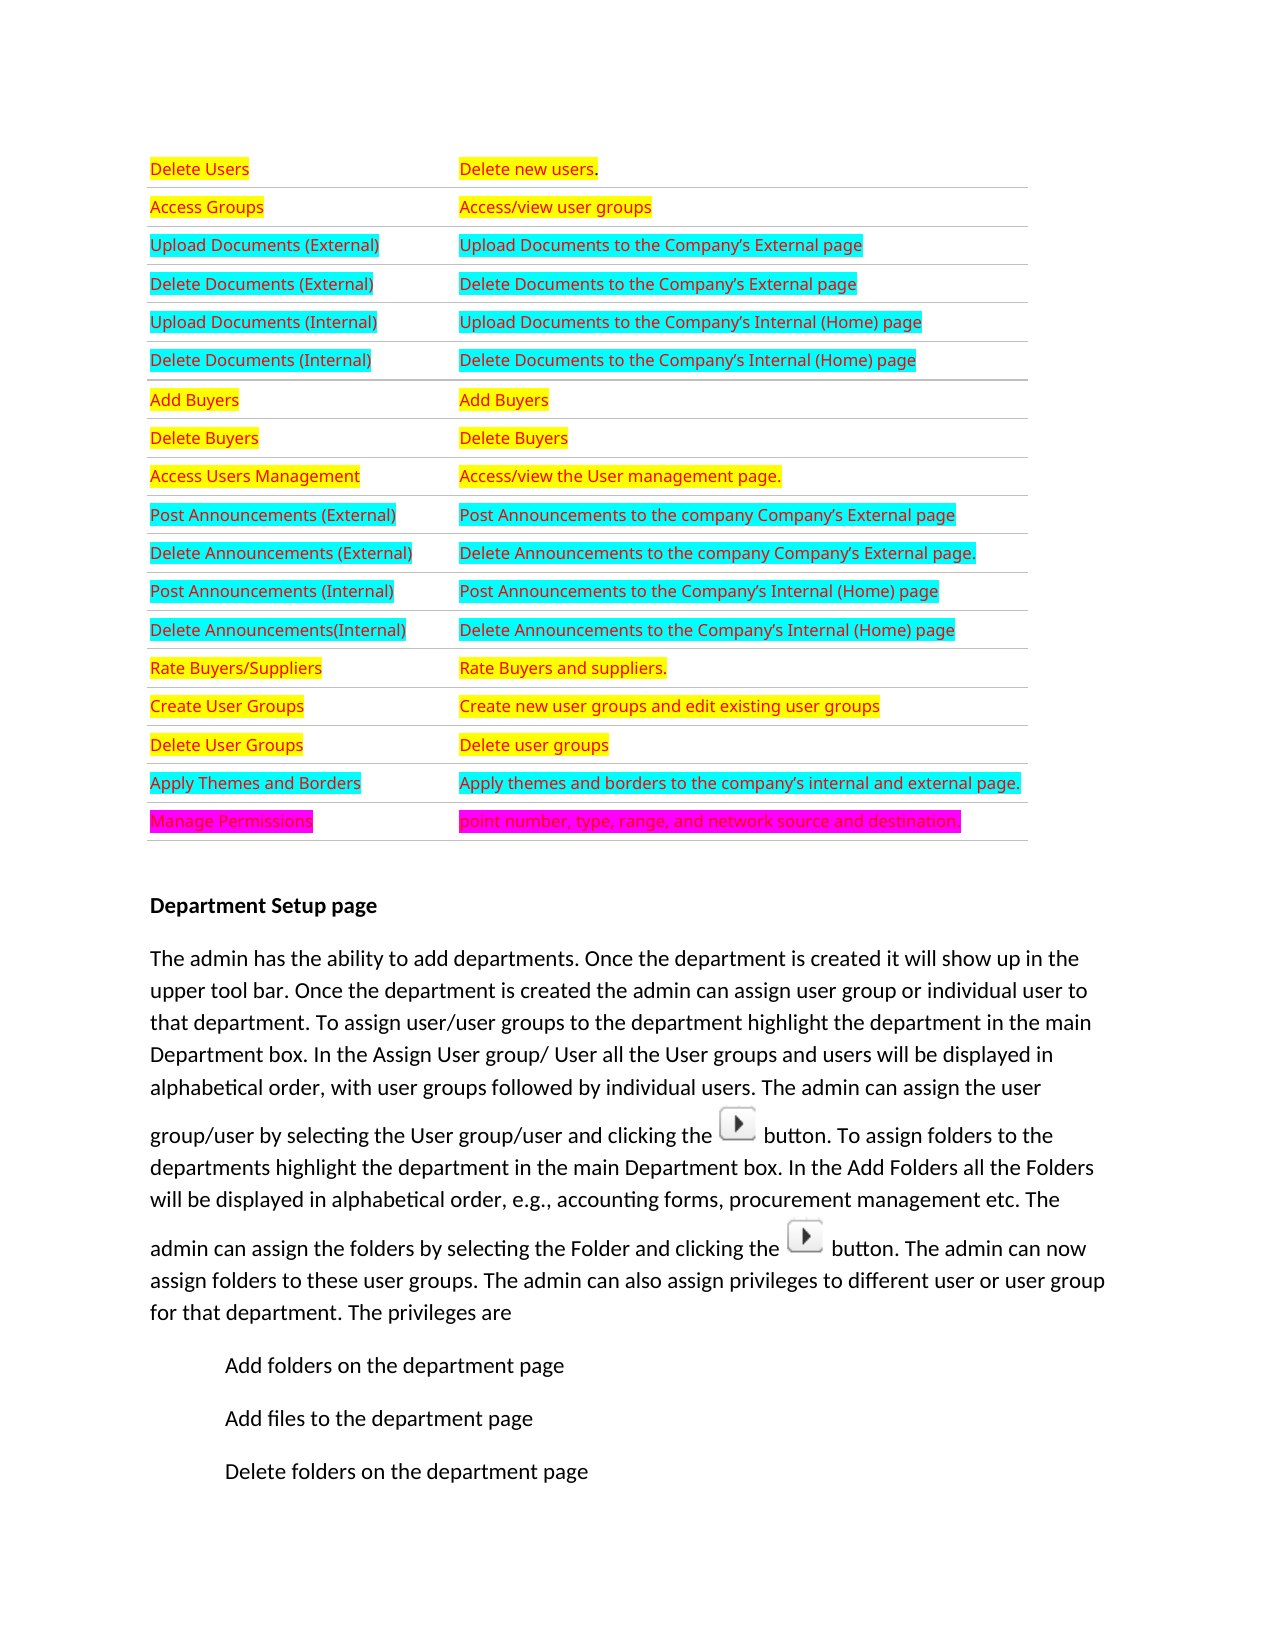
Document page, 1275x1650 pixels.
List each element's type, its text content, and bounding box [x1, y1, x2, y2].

table_header Access/view the User management page. [456, 458, 1028, 495]
table_cell Create User Groups [147, 688, 456, 725]
text The admin has the ability to add departments. Once the department is created it will show up in the upper tool bar. Once the department is created the admin can assign user group or individual user to that department. To assign user/user groups to the department highlight the department in the main Department box. In the Assign User group/ User all the User groups and users will be displayed in alphabetical order, with user groups followed by individual users. The admin can assign the user group/user by selecting the User group/user and clicking the button. To assign folders to the departments highlight the department in the main Department box. In the Add Folders all the Folders will be displayed in alphabetical order, e.g., accounting forms, procurement management etc. The admin can assign the folders by selecting the Folder and clicking the button. The admin can now assign folders to these user groups. The admin can also assign privileges to different user or user group for that department. The privileges are [150, 944, 1125, 1326]
table_cell Delete Documents to the Company’s External page [456, 265, 1028, 302]
table_header Delete Users [147, 150, 456, 187]
table_cell Rate Buyers/Suppliers [147, 649, 456, 687]
picture [718, 1105, 759, 1144]
table_cell Access/view user groups [456, 188, 1028, 226]
table_cell Apply Themes and Borders [147, 764, 456, 802]
table_cell Delete Announcements to the Company’s Internal (Home) page [456, 611, 1028, 648]
table_cell Post Announcements (External) [147, 496, 456, 533]
table_header Delete new users. [456, 150, 1028, 187]
text Add folders on the department page [150, 1351, 1125, 1379]
table_cell Create new user groups and edit existing user groups [456, 688, 1028, 725]
table_cell Delete Documents (External) [147, 265, 456, 302]
table_cell point number, type, range, and network source and destination. [456, 803, 1028, 840]
table_cell Delete user groups [456, 726, 1028, 763]
table_cell Delete Announcements(Internal) [147, 611, 456, 648]
table_cell Upload Documents to the Company’s Internal (Home) page [456, 303, 1028, 341]
table_cell Delete Documents to the Company’s Internal (Home) page [456, 342, 1028, 379]
picture [786, 1217, 826, 1256]
table_cell Delete Buyers [456, 419, 1028, 457]
text Delete folders on the department page [150, 1457, 1125, 1485]
table_cell Post Announcements (Internal) [147, 573, 456, 610]
table_cell Delete Documents (Internal) [147, 342, 456, 379]
table_cell Access Groups [147, 188, 456, 226]
table_cell Apply themes and borders to the company’s internal and external page. [456, 764, 1028, 802]
table_cell Delete Announcements (External) [147, 534, 456, 572]
table_cell Delete Announcements to the company Company’s External page. [456, 534, 1028, 572]
table_header Add Buyers [147, 381, 456, 418]
table_cell Manage Permissions [147, 803, 456, 840]
table_cell Delete Buyers [147, 419, 456, 457]
text Department Setup page [150, 891, 1125, 919]
table_cell Delete User Groups [147, 726, 456, 763]
table_header Add Buyers [456, 381, 1028, 418]
table_header Access Users Management [147, 458, 456, 495]
table_cell Upload Documents to the Company’s External page [456, 227, 1028, 264]
table_cell Upload Documents (External) [147, 227, 456, 264]
table_cell Upload Documents (Internal) [147, 303, 456, 341]
table_cell Rate Buyers and suppliers. [456, 649, 1028, 687]
table_cell Post Announcements to the company Company’s External page [456, 496, 1028, 533]
table_cell Post Announcements to the Company’s Internal (Home) page [456, 573, 1028, 610]
text Add files to the department page [150, 1404, 1125, 1432]
